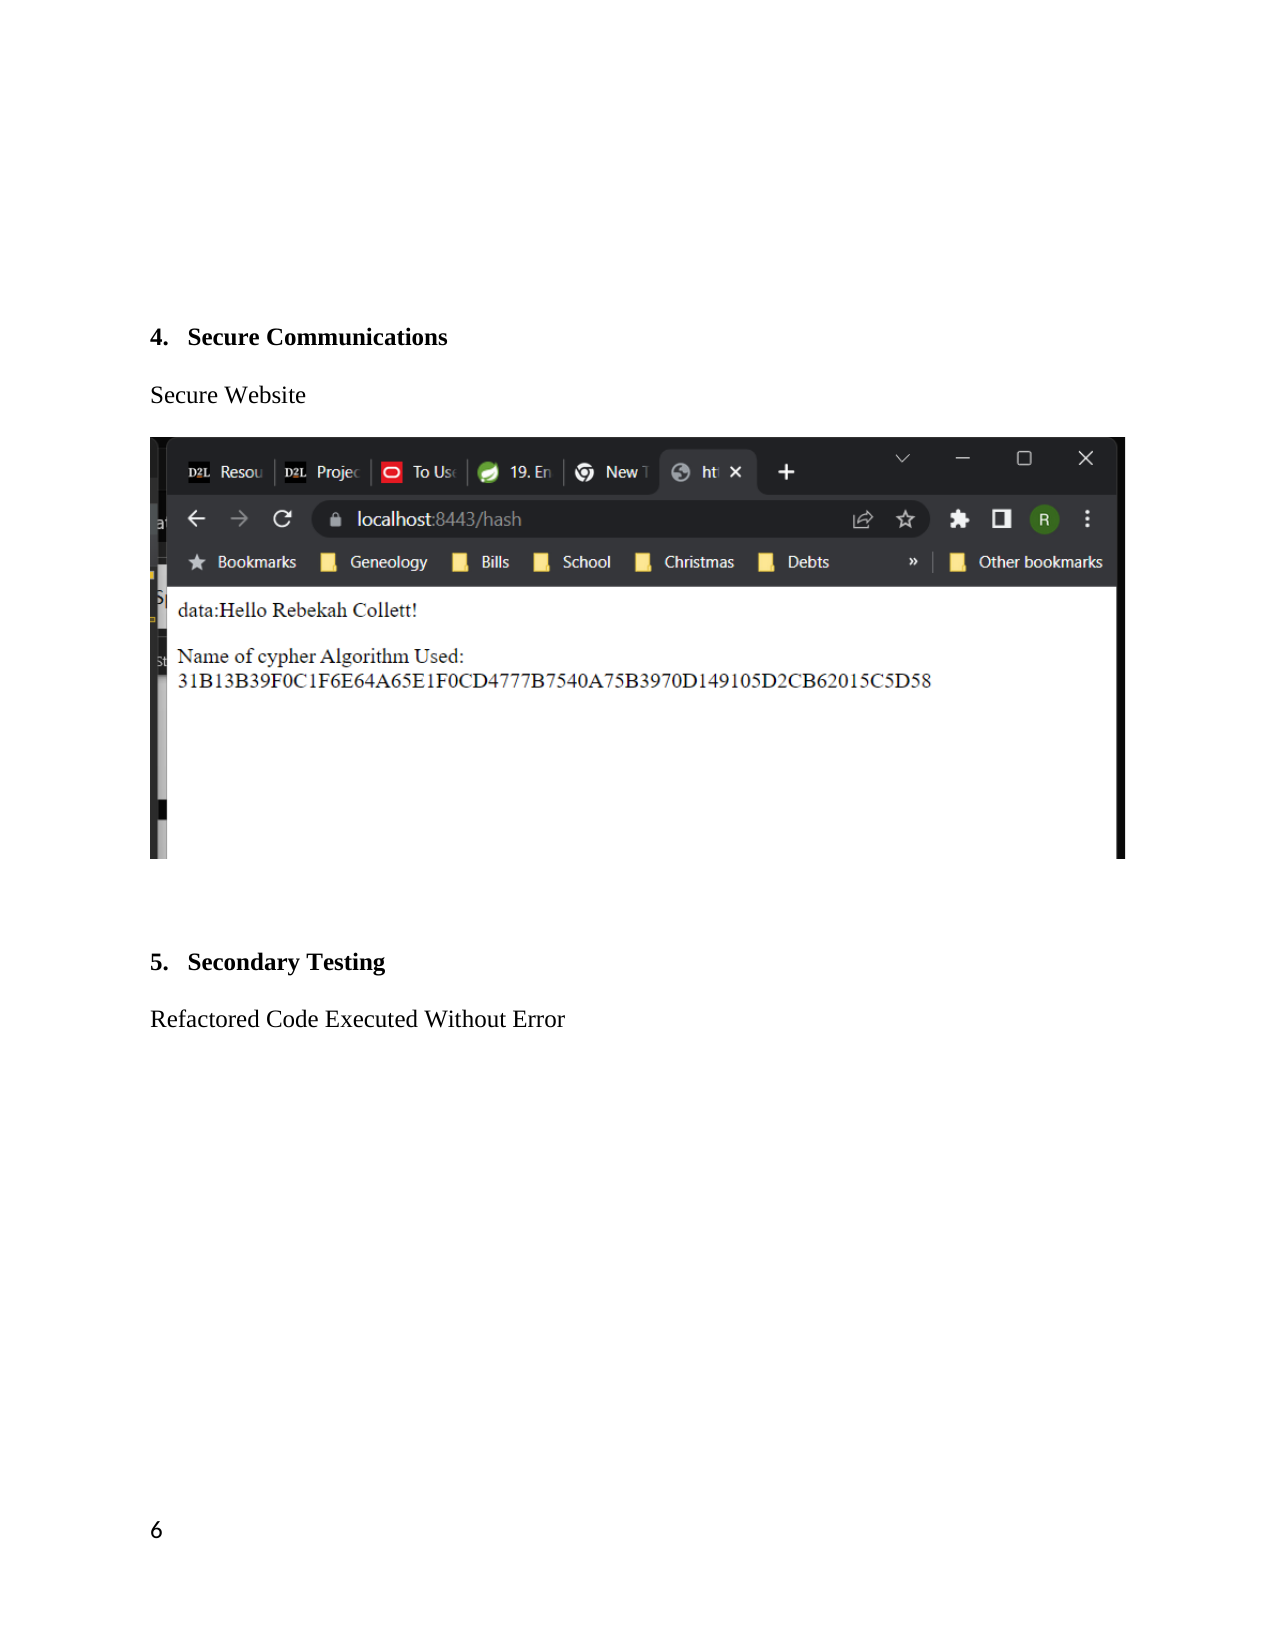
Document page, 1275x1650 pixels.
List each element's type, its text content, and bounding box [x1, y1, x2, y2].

subtitle Secure Communications [150, 322, 1125, 351]
text Secure Website [150, 380, 1125, 409]
text Refactored Code Executed Without Error [150, 1004, 1125, 1033]
subtitle Secondary Testing [150, 947, 1125, 975]
picture [150, 437, 1125, 859]
